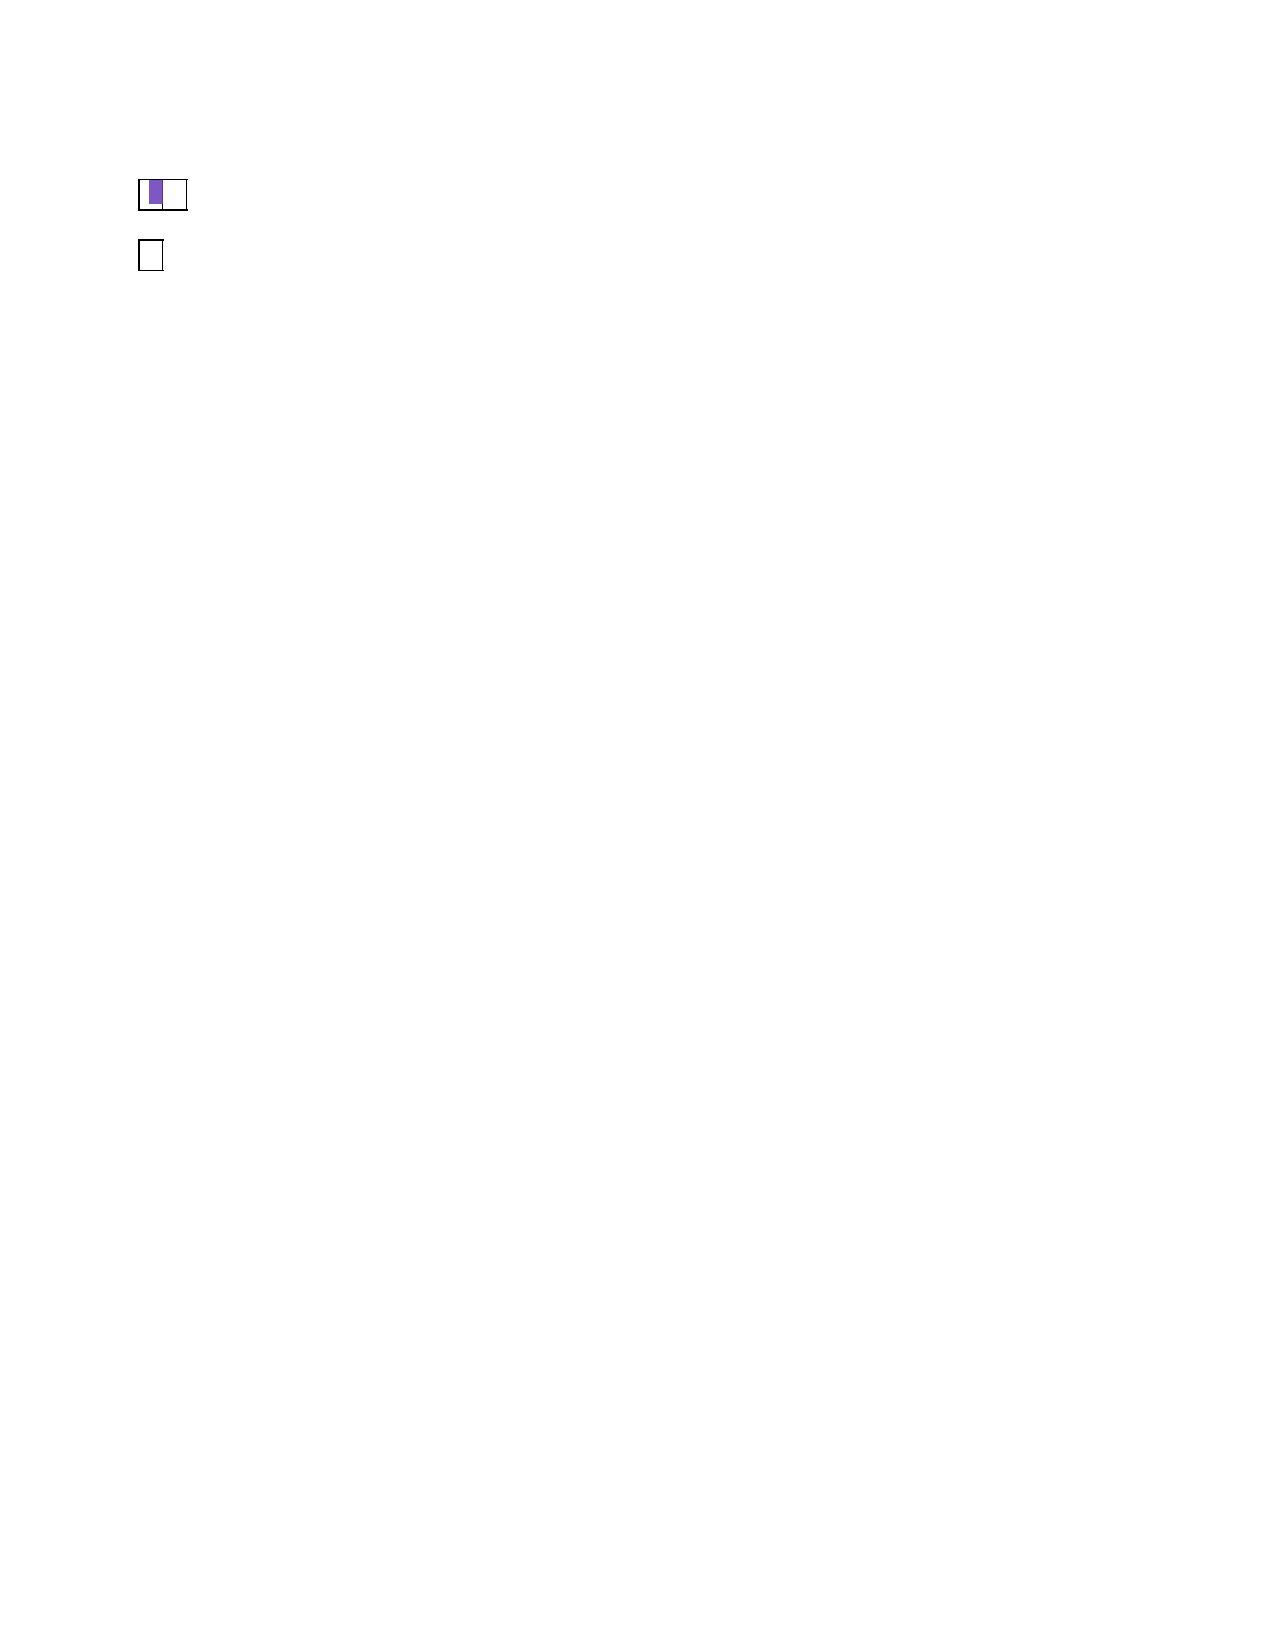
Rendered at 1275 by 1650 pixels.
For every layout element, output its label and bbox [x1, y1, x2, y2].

table_header [140, 180, 162, 209]
table_header [163, 180, 186, 209]
table_header [140, 241, 162, 270]
